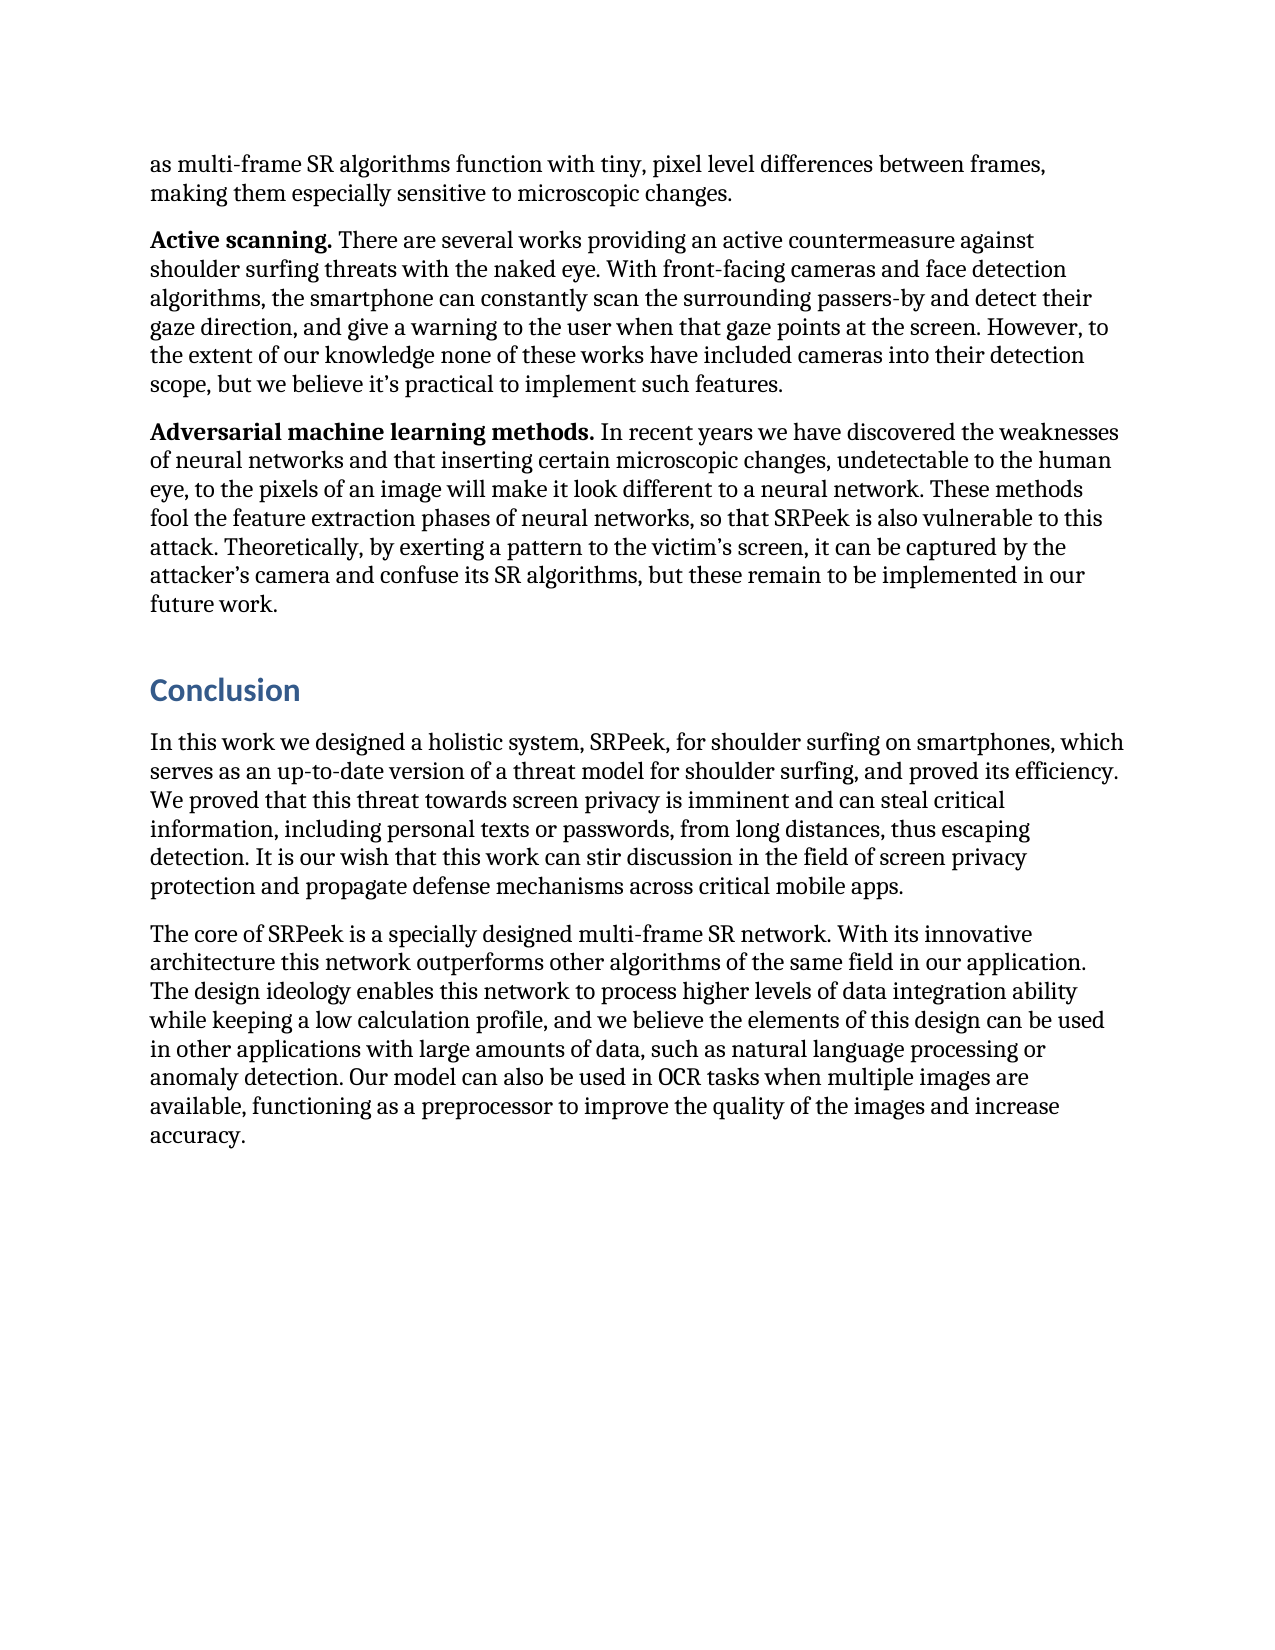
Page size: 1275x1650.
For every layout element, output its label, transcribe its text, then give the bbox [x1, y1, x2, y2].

text Active scanning. There are several works providing an active countermeasure against shoulder surfing threats with the naked eye. With front-facing cameras and face detection algorithms, the smartphone can constantly scan the surrounding passers-by and detect their gaze direction, and give a warning to the user when that gaze points at the screen. However, to the extent of our knowledge none of these works have included cameras into their detection scope, but we believe it’s practical to implement such features. [150, 226, 1125, 399]
text Adversarial machine learning methods. In recent years we have discovered the weaknesses of neural networks and that inserting certain microscopic changes, undetectable to the human eye, to the pixels of an image will make it look different to a neural network. These methods fool the feature extraction phases of neural networks, so that SRPeek is also vulnerable to this attack. Theoretically, by exerting a pattern to the victim’s screen, it can be captured by the attacker’s camera and confuse its SR algorithms, but these remain to be implemented in our future work. [150, 417, 1125, 619]
subtitle Conclusion [150, 669, 1125, 709]
text In this work we designed a holistic system, SRPeek, for shoulder surfing on smartphones, which serves as an up-to-date version of a threat model for shoulder surfing, and proved its efficiency. We proved that this threat towards screen privacy is imminent and can steal critical information, including personal texts or passwords, from long distances, thus escaping detection. It is our wish that this work can stir discussion in the field of screen privacy protection and propagate defense mechanisms across critical mobile apps. [150, 728, 1125, 901]
text The core of SRPeek is a specially designed multi-frame SR network. With its innovative architecture this network outperforms other algorithms of the same field in our application. The design ideology enables this network to process higher levels of data integration ability while keeping a low calculation profile, and we believe the elements of this design can be used in other applications with large amounts of data, such as natural language processing or anomaly detection. Our model can also be used in OCR tasks when multiple images are available, functioning as a preprocessor to improve the quality of the images and increase accuracy. [150, 919, 1125, 1149]
